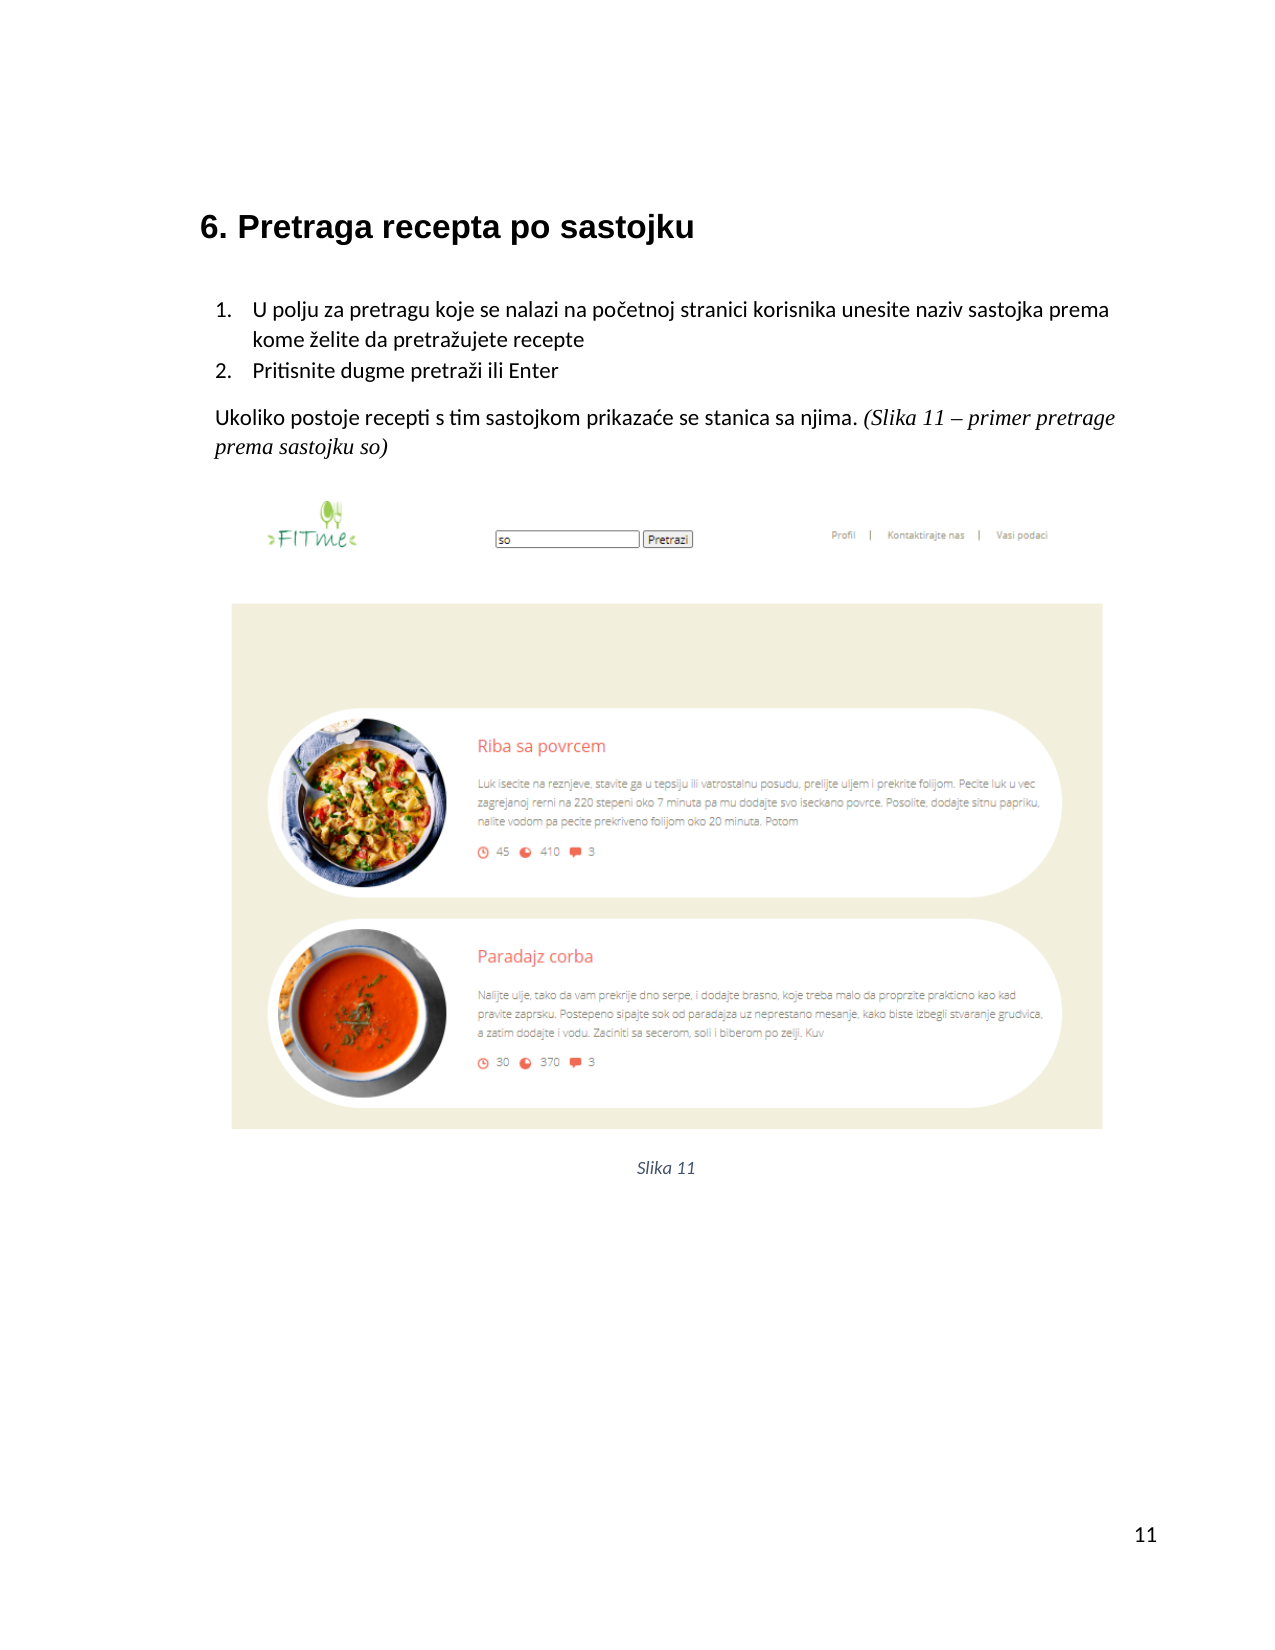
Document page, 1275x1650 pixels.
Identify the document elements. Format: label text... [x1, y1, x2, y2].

text Ukoliko postoje recepti s tim sastojkom prikazaće se stanica sa njima. (Slika 11 – primer pretrage prema sastojku so) [215, 403, 1157, 459]
subtitle Pretraga recepta po sastojku [200, 207, 1157, 245]
list Pritisnite dugme pretraži ili Enter [215, 356, 1157, 384]
picture [231, 501, 1103, 1129]
list U polju za pretragu koje se nalazi na početnoj stranici korisnika unesite naziv sastojka prema kome želite da pretražujete recepte [215, 295, 1157, 353]
